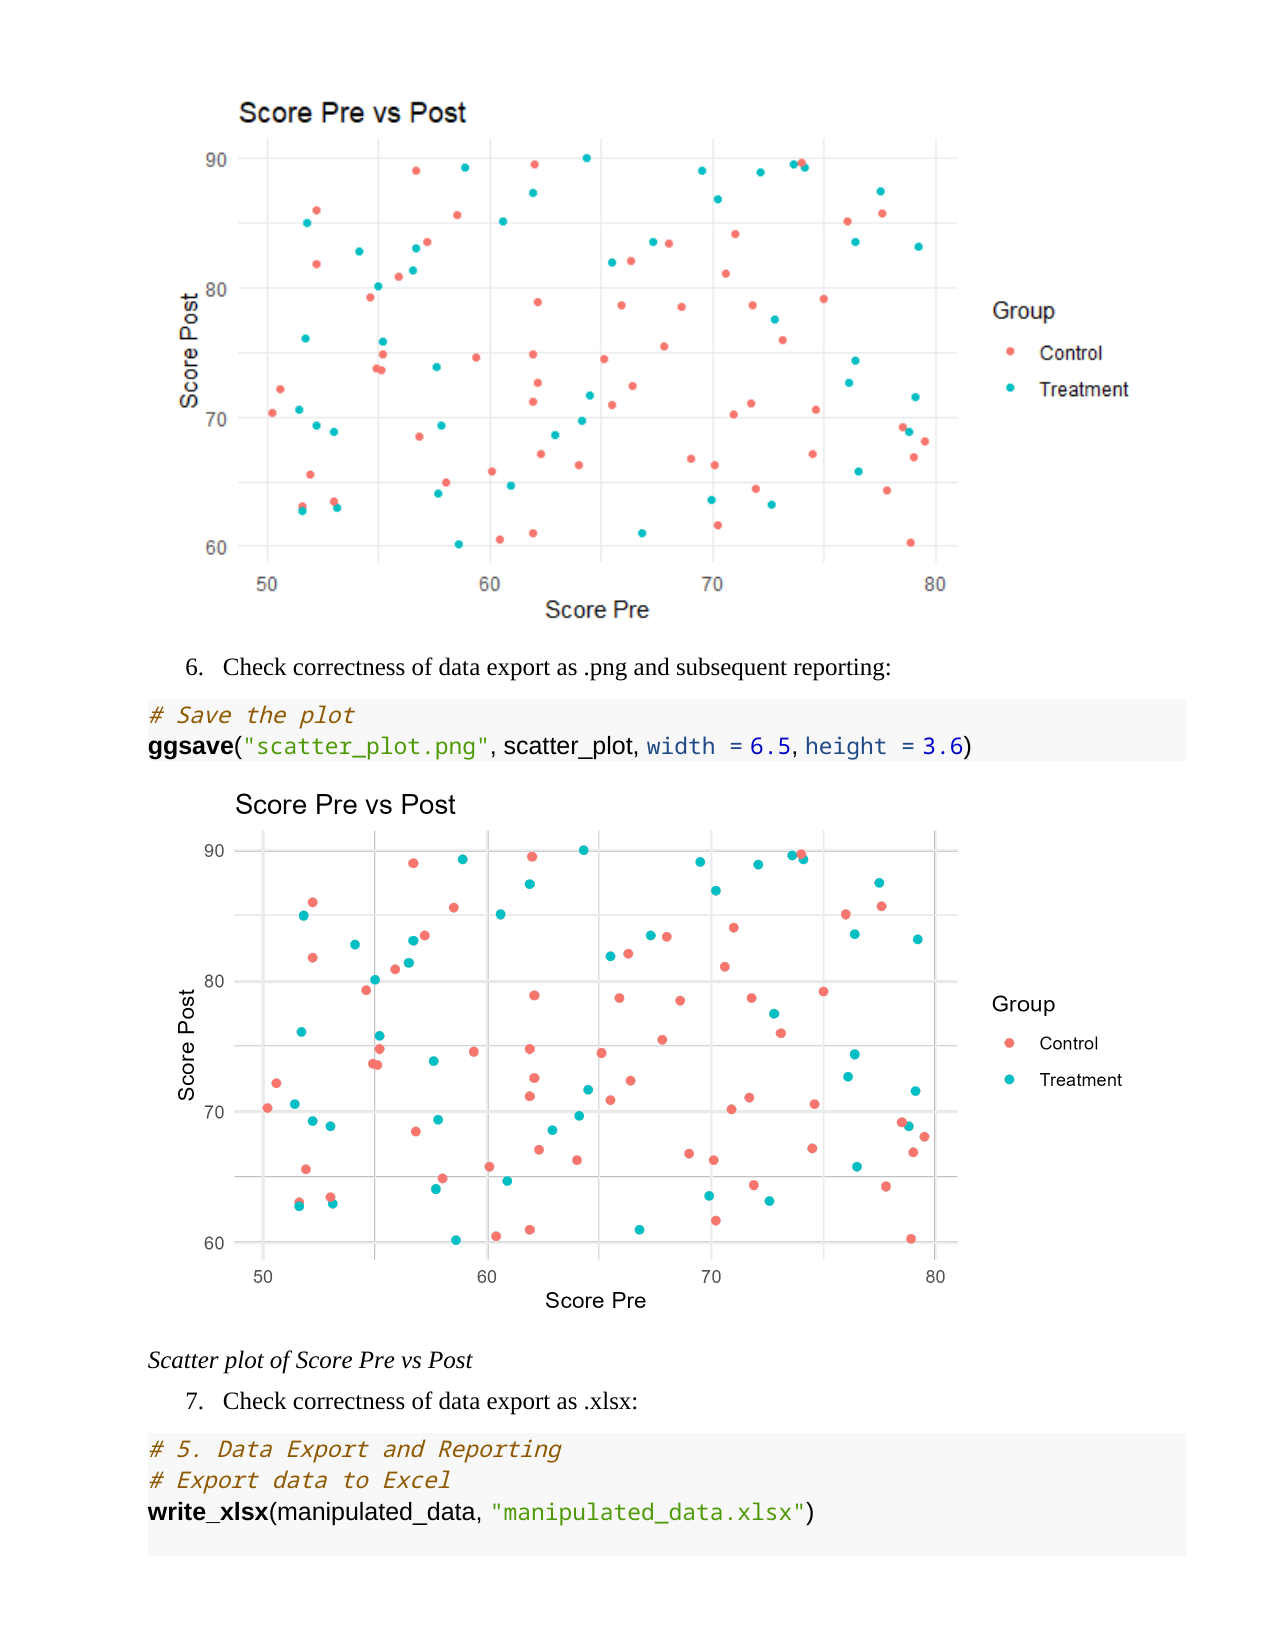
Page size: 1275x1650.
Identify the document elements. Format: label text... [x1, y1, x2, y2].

list Check correctness of data export as .xlsx: [185, 1386, 1186, 1415]
picture [166, 782, 1145, 1324]
picture [166, 88, 1152, 634]
list Check correctness of data export as .png and subsequent reporting: [185, 652, 1186, 681]
text Scatter plot of Score Pre vs Post [148, 1345, 1186, 1374]
text # Save the plot ggsave("scatter_plot.png", scatter_plot, width = 6.5, height = 3.6) [354, 699, 1186, 761]
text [148, 1433, 1186, 1556]
